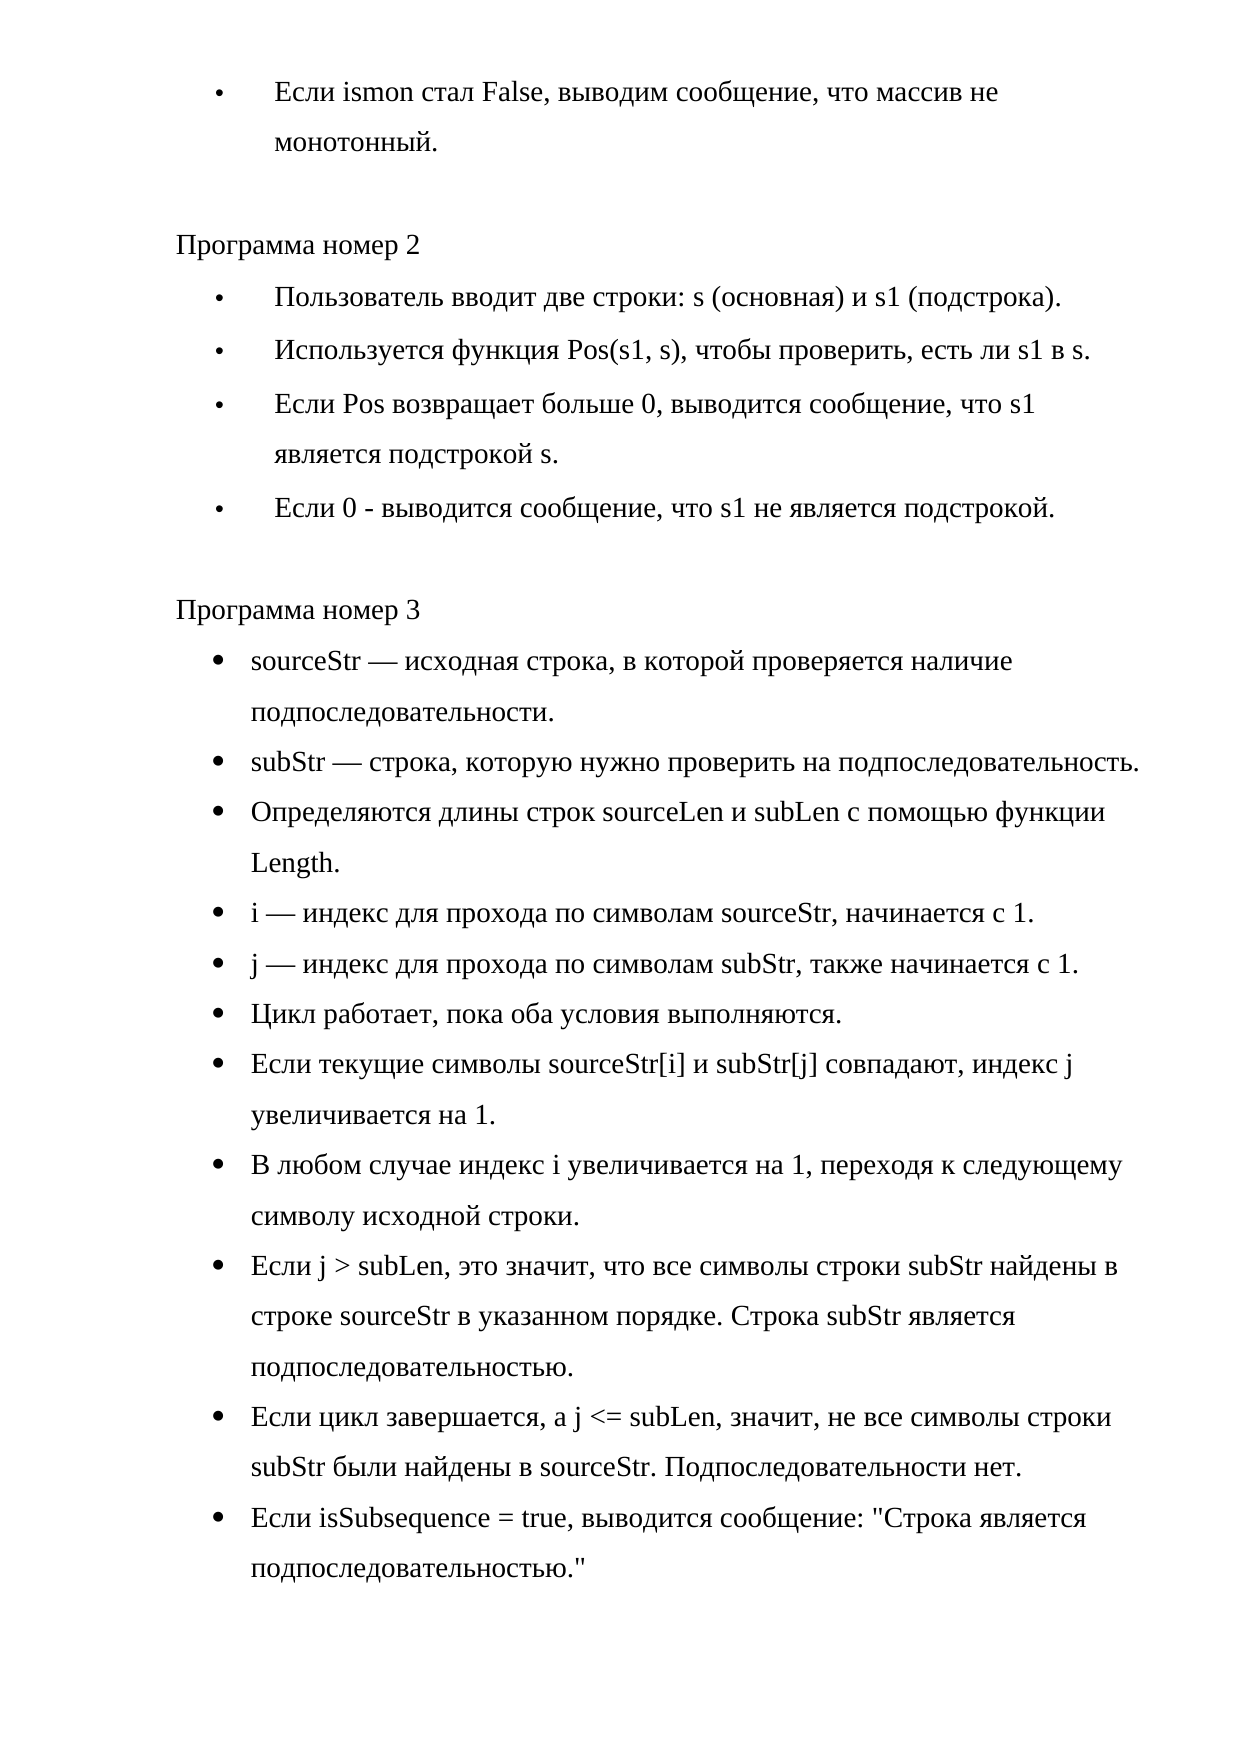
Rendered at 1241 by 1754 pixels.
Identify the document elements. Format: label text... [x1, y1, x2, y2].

text Программа номер 2 [176, 227, 1149, 261]
list Если текущие символы sourceStr[i] и subStr[j] совпадают, индекс j увеличивается на 1. [213, 1047, 1149, 1131]
list i — индекс для прохода по символам sourceStr, начинается с 1. [213, 895, 1149, 929]
list Пользователь вводит две строки: s (основная) и s1 (подстрока). [215, 279, 1149, 312]
list Если ismon стал False, выводим сообщение, что массив не монотонный. [215, 74, 1149, 158]
list Цикл работает, пока оба условия выполняются. [213, 996, 1149, 1030]
list Если Pos возвращает больше 0, выводится сообщение, что s1 является подстрокой s. [215, 386, 1149, 470]
list Определяются длины строк sourceLen и subLen с помощью функции Length. [213, 794, 1149, 878]
list Если j > subLen, это значит, что все символы строки subStr найдены в строке sourceStr в указанном порядке. Строка subStr является подпоследовательностью. [213, 1248, 1149, 1382]
list Если цикл завершается, а j <= subLen, значит, не все символы строки subStr были найдены в sourceStr. Подпоследовательности нет. [213, 1399, 1149, 1483]
list Используется функция Pos(s1, s), чтобы проверить, есть ли s1 в s. [215, 332, 1149, 366]
list Если isSubsequence = true, выводится сообщение: "Строка является подпоследовательностью." [213, 1500, 1149, 1584]
list sourceStr — исходная строка, в которой проверяется наличие подпоследовательности. [213, 643, 1149, 727]
text Программа номер 3 [176, 592, 1149, 626]
list Если 0 - выводится сообщение, что s1 не является подстрокой. [215, 490, 1149, 524]
list j — индекс для прохода по символам subStr, также начинается с 1. [213, 946, 1149, 979]
list subStr — строка, которую нужно проверить на подпоследовательность. [213, 744, 1149, 778]
list В любом случае индекс i увеличивается на 1, переходя к следующему символу исходной строки. [213, 1147, 1149, 1231]
